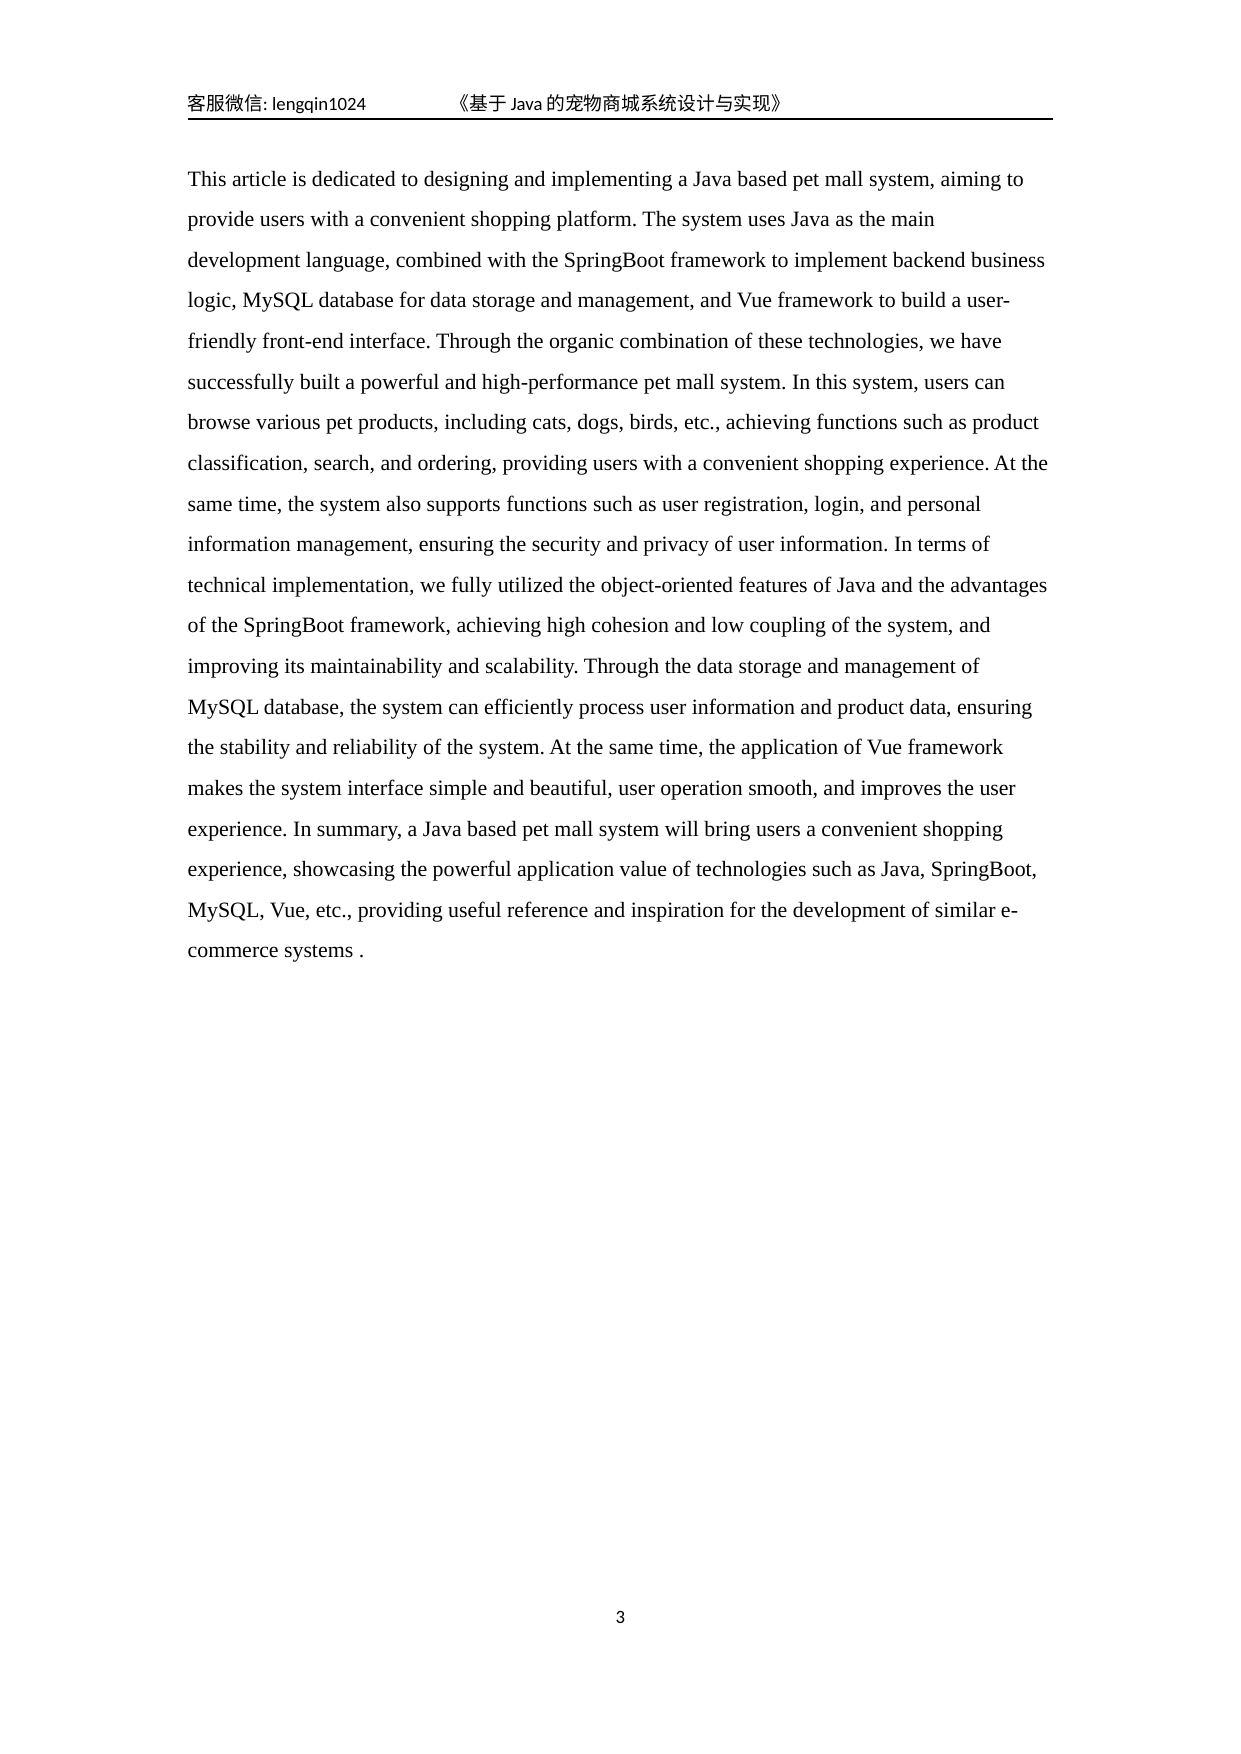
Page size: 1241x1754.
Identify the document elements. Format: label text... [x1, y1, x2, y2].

text This article is dedicated to designing and implementing a Java based pet mall system, aiming to provide users with a convenient shopping platform. The system uses Java as the main development language, combined with the SpringBoot framework to implement backend business logic, MySQL database for data storage and management, and Vue framework to build a user-friendly front-end interface. Through the organic combination of these technologies, we have successfully built a powerful and high-performance pet mall system. In this system, users can browse various pet products, including cats, dogs, birds, etc., achieving functions such as product classification, search, and ordering, providing users with a convenient shopping experience. At the same time, the system also supports functions such as user registration, login, and personal information management, ensuring the security and privacy of user information. In terms of technical implementation, we fully utilized the object-oriented features of Java and the advantages of the SpringBoot framework, achieving high cohesion and low coupling of the system, and improving its maintainability and scalability. Through the data storage and management of MySQL database, the system can efficiently process user information and product data, ensuring the stability and reliability of the system. At the same time, the application of Vue framework makes the system interface simple and beautiful, user operation smooth, and improves the user experience. In summary, a Java based pet mall system will bring users a convenient shopping experience, showcasing the powerful application value of technologies such as Java, SpringBoot, MySQL, Vue, etc., providing useful reference and inspiration for the development of similar e-commerce systems . [187, 162, 1053, 966]
